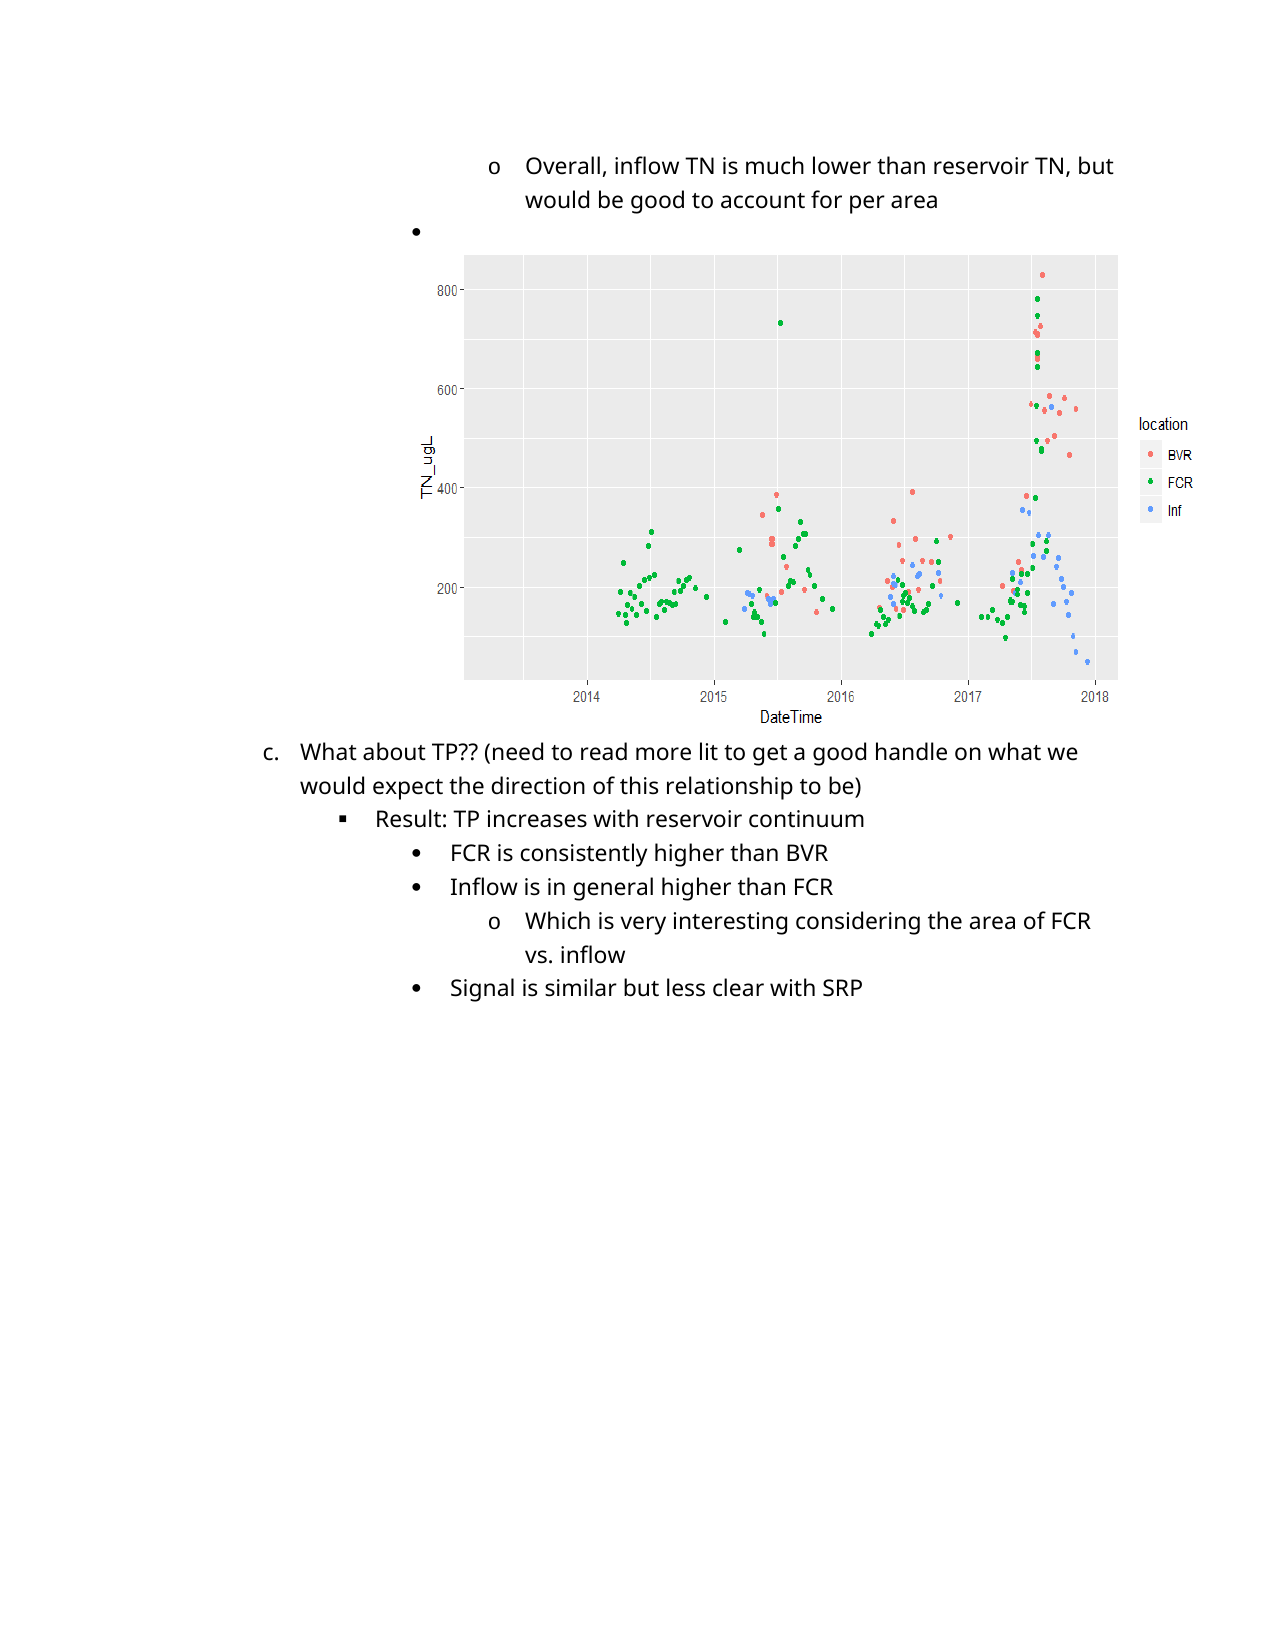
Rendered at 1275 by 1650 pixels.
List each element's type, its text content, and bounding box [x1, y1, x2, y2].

list Signal is similar but less clear with SRP [412, 972, 1125, 1003]
list Overall, inflow TN is much lower than reservoir TN, but would be good to account for per area [487, 150, 1125, 215]
list What about TP?? (need to read more lit to get a good handle on what we would expect the direction of this relationship to be) [262, 736, 1125, 801]
picture [412, 247, 1207, 736]
list Which is very interesting considering the area of FCR vs. inflow [487, 905, 1125, 970]
list Inflow is in general higher than FCR [412, 871, 1125, 902]
list Result: TP increases with reservoir continuum [337, 803, 1125, 835]
list FCR is consistently higher than BVR [412, 837, 1125, 868]
